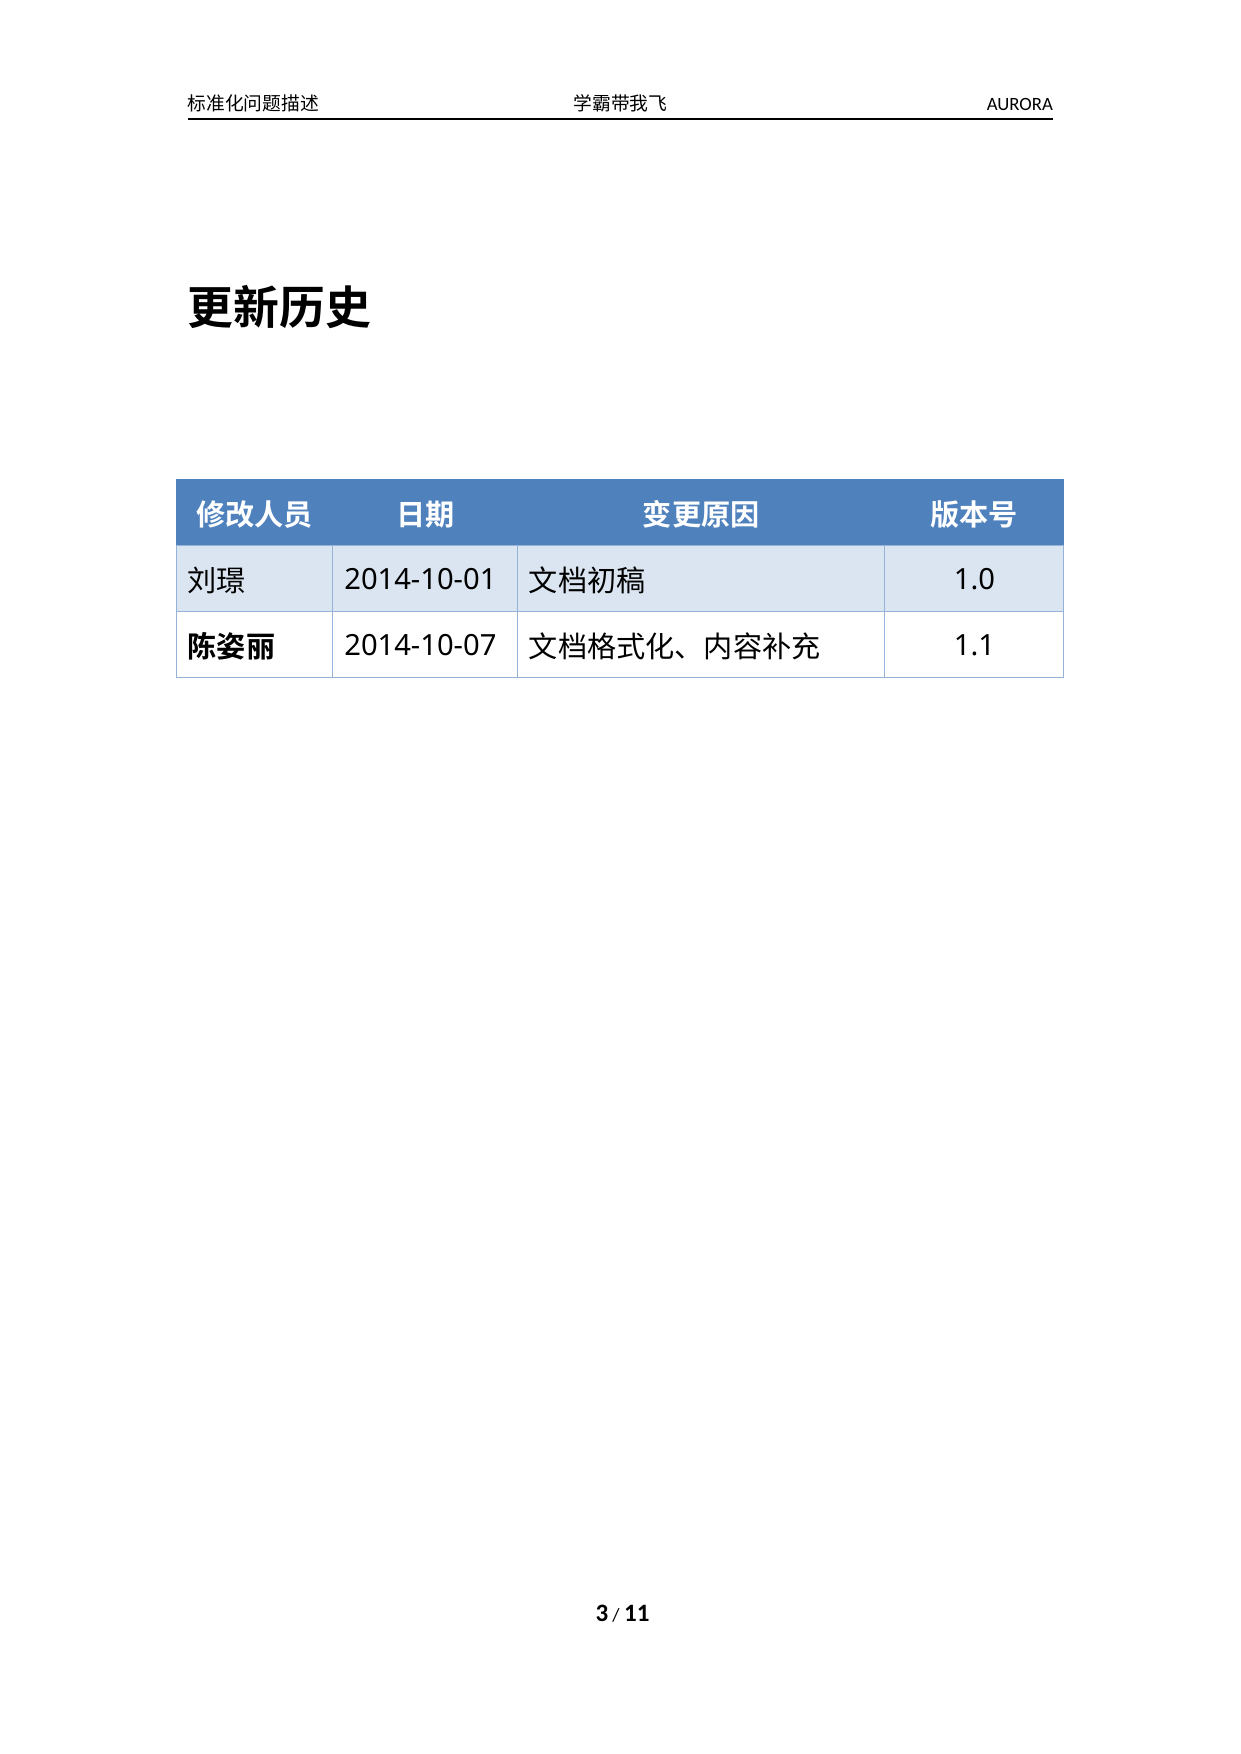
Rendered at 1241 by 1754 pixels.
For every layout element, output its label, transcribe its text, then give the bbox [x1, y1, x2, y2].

table_cell 文档初稿 [518, 546, 884, 611]
table_header 日期 [333, 480, 517, 545]
table_cell 文档格式化、内容补充 [518, 612, 884, 677]
table_cell 刘璟 [177, 546, 332, 611]
table_header 修改人员 [177, 480, 332, 545]
table_header 版本号 [885, 480, 1063, 545]
text 更新历史 [187, 256, 1053, 353]
table_cell 1.1 [885, 612, 1063, 677]
table_cell 陈姿丽 [177, 612, 332, 677]
table_header 变更原因 [518, 480, 884, 545]
table_cell 2014-10-07 [333, 612, 517, 677]
table_cell 1.0 [885, 546, 1063, 611]
table_cell 2014-10-01 [333, 546, 517, 611]
